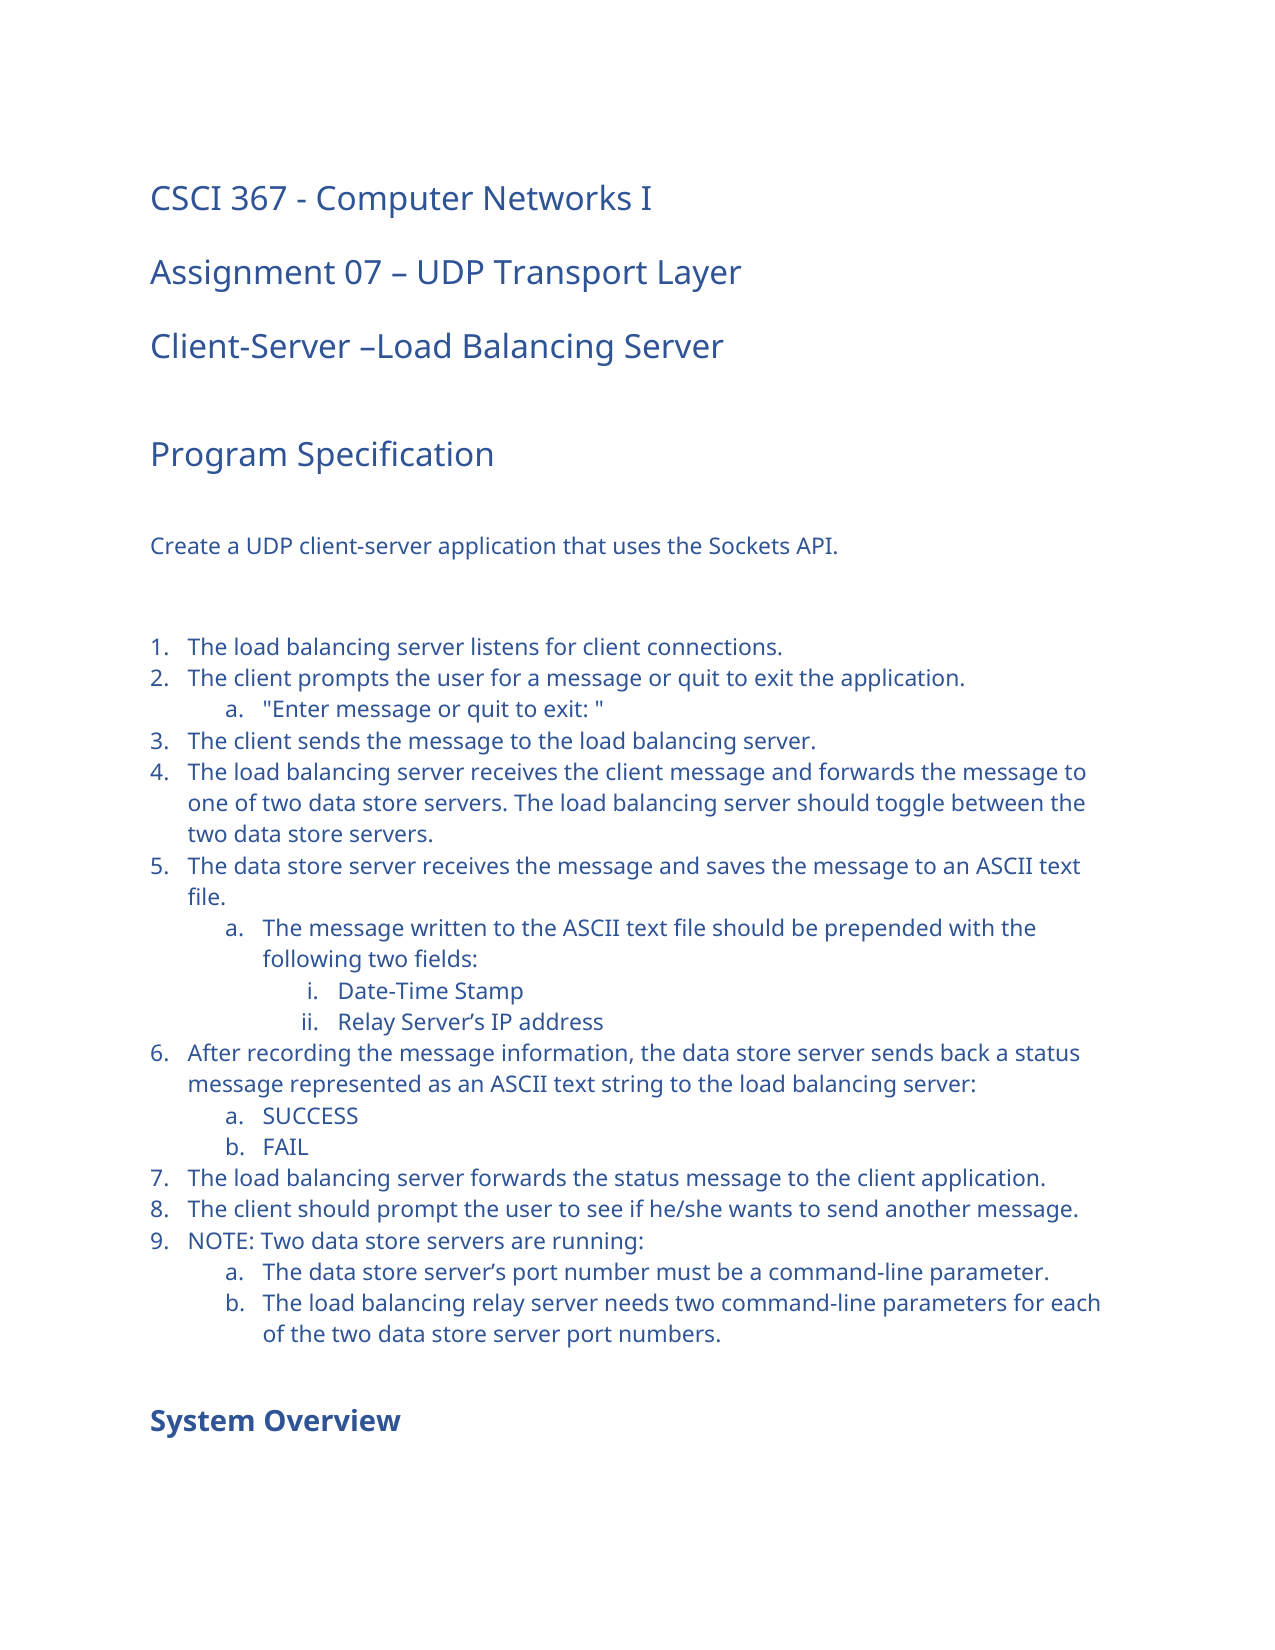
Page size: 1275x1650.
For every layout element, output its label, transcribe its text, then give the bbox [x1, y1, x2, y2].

subtitle Client-Server –Load Balancing Server [150, 323, 1125, 368]
list The client should prompt the user to see if he/she wants to send another message. [150, 1193, 1125, 1224]
list The data store server receives the message and saves the message to an ASCII text file. [150, 849, 1125, 912]
list Date-Time Stamp [319, 974, 1125, 1006]
list The load balancing server forwards the status message to the client application. [150, 1162, 1125, 1193]
list NOTE: Two data store servers are running: [150, 1224, 1125, 1256]
list The data store server’s port number must be a command-line parameter. [225, 1256, 1125, 1287]
list SUCCESS [225, 1099, 1125, 1131]
list Relay Server’s IP address [319, 1006, 1125, 1037]
list The load balancing relay server needs two command-line parameters for each of the two data store server port numbers. [225, 1287, 1125, 1349]
list The client sends the message to the load balancing server. [150, 724, 1125, 756]
list "Enter message or quit to exit: " [225, 693, 1125, 724]
list The client prompts the user for a message or quit to exit the application. [150, 662, 1125, 693]
subtitle CSCI 367 - Computer Networks I [150, 175, 1125, 220]
list FAIL [225, 1131, 1125, 1162]
list After recording the message information, the data store server sends back a status message represented as an ASCII text string to the load balancing server: [150, 1037, 1125, 1099]
list The message written to the ASCII text file should be prepended with the following two fields: [225, 912, 1125, 974]
text Create a UDP client-server application that uses the Sockets API. [150, 530, 1125, 561]
subtitle Program Specification [150, 431, 1125, 476]
text System Overview [150, 1400, 1125, 1440]
list The load balancing server receives the client message and forwards the message to one of two data store servers. The load balancing server should toggle between the two data store servers. [150, 756, 1125, 849]
subtitle Assignment 07 – UDP Transport Layer [150, 249, 1125, 294]
list The load balancing server listens for client connections. [150, 631, 1125, 662]
